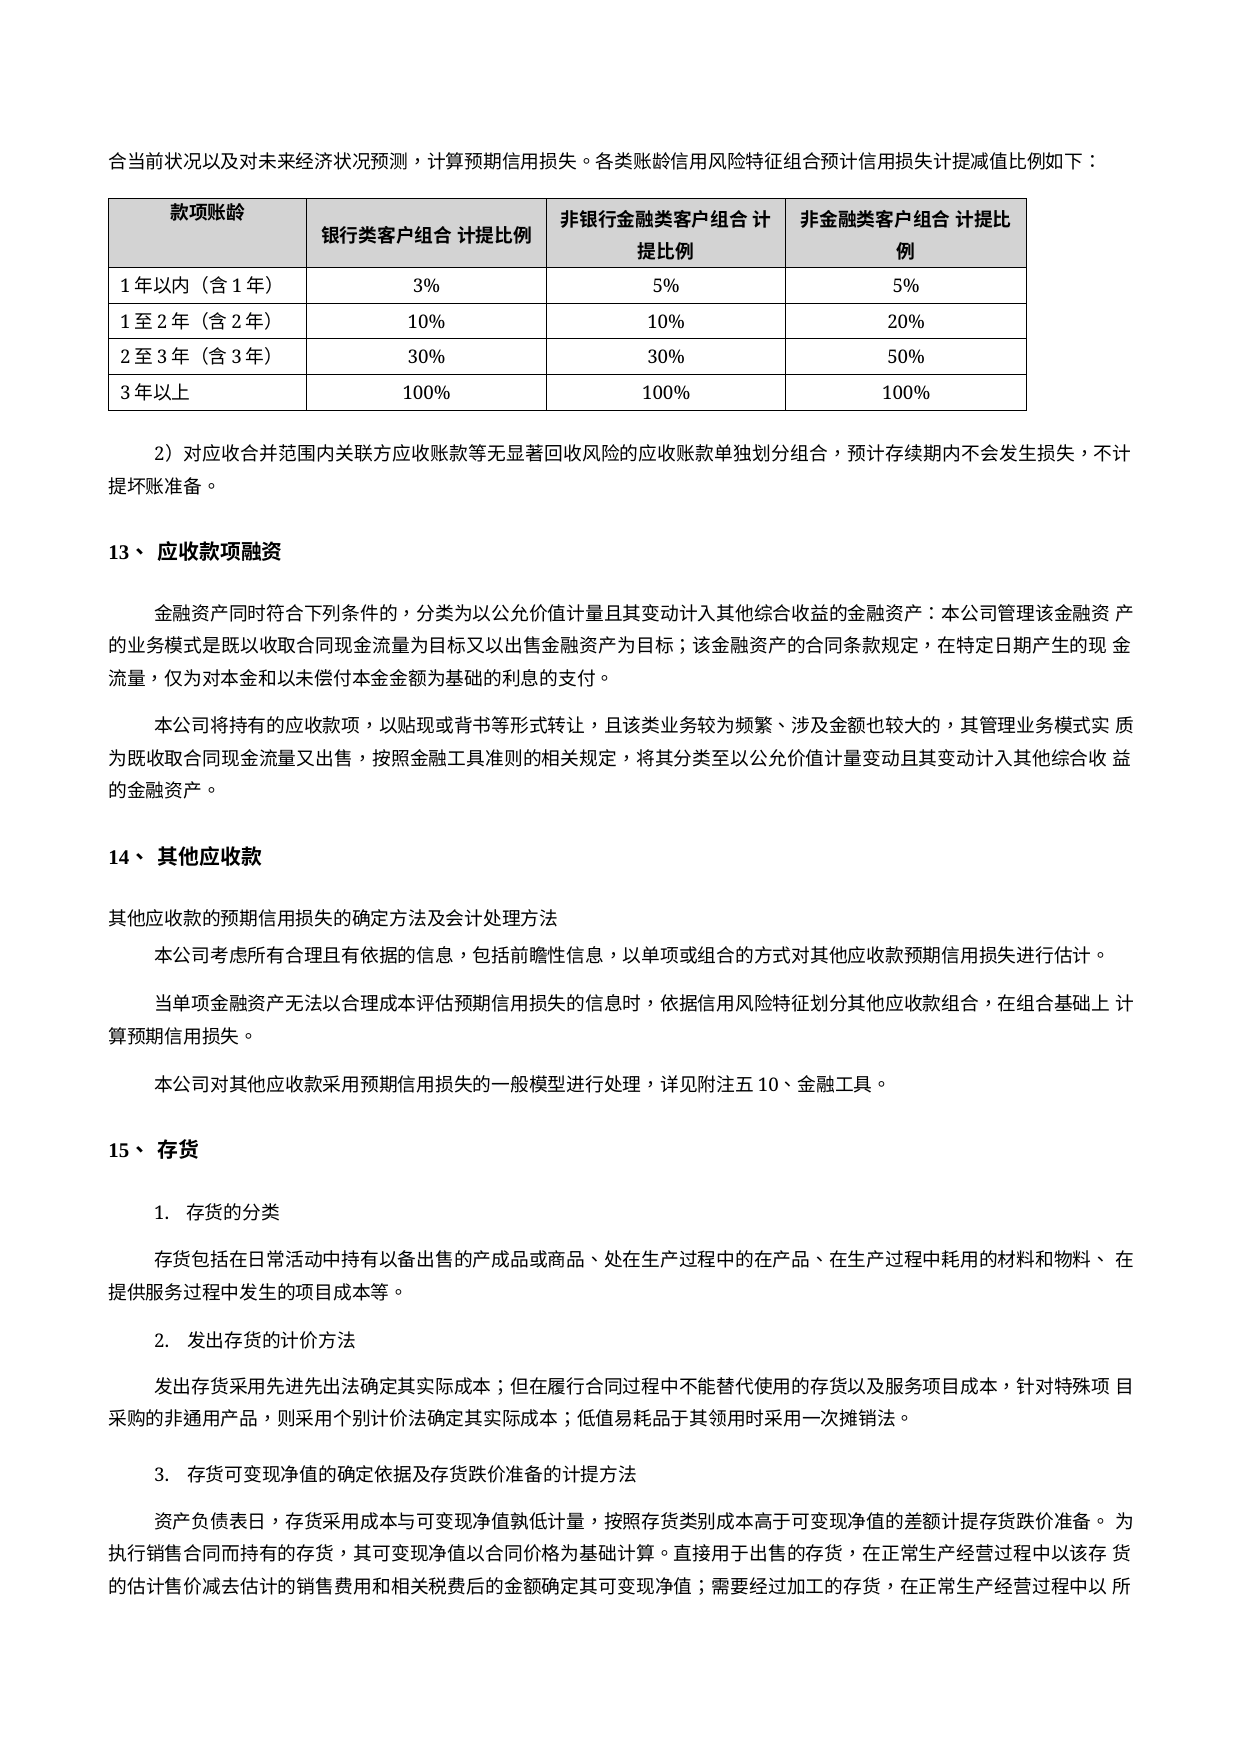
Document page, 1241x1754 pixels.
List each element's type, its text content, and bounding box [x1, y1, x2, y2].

subtitle 14、 其他应收款 [108, 842, 1136, 870]
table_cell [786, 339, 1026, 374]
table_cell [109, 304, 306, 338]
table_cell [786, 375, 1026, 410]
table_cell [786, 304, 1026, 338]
text 发出存货采用先进先出法确定其实际成本；但在履行合同过程中不能替代使用的存货以及服务项目成本，针对特殊项 目采购的非通用产品，则采用个别计价法确定其实际成本；低值易耗品于其领用时采用一次摊销法。 [108, 1368, 1136, 1432]
list 存货的分类 [108, 1193, 1136, 1226]
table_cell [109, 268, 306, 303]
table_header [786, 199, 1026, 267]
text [108, 143, 1136, 175]
text 其他应收款的预期信用损失的确定方法及会计处理方法 [108, 899, 1136, 932]
text 本公司对其他应收款采用预期信用损失的一般模型进行处理，详见附注五10、金融工具。 [108, 1065, 1136, 1098]
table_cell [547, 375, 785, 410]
subtitle 13、 应收款项融资 [108, 537, 1136, 566]
text 本公司将持有的应收款项，以贴现或背书等形式转让，且该类业务较为频繁、涉及金额也较大的，其管理业务模式实 质为既收取合同现金流量又出售，按照金融工具准则的相关规定，将其分类至以公允价值计量变动且其变动计入其他综合收 益的金融资产。 [108, 706, 1136, 804]
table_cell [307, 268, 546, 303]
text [108, 1502, 1136, 1600]
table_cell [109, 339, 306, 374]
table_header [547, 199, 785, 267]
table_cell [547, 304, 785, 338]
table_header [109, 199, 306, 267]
list 存货可变现净值的确定依据及存货跌价准备的计提方法 [108, 1455, 1136, 1488]
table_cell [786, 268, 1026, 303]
text 金融资产同时符合下列条件的，分类为以公允价值计量且其变动计入其他综合收益的金融资产：本公司管理该金融资 产的业务模式是既以收取合同现金流量为目标又以出售金融资产为目标；该金融资产的合同条款规定，在特定日期产生的现 金流量，仅为对本金和以未偿付本金金额为基础的利息的支付。 [108, 595, 1136, 692]
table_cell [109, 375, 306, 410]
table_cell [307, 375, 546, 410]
text 当单项金融资产无法以合理成本评估预期信用损失的信息时，依据信用风险特征划分其他应收款组合，在组合基础上 计算预期信用损失。 [108, 984, 1136, 1051]
text 存货包括在日常活动中持有以备出售的产成品或商品、处在生产过程中的在产品、在生产过程中耗用的材料和物料、 在提供服务过程中发生的项目成本等。 [108, 1240, 1136, 1306]
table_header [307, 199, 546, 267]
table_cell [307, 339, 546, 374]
text 本公司考虑所有合理且有依据的信息，包括前瞻性信息，以单项或组合的方式对其他应收款预期信用损失进行估计。 [108, 936, 1136, 969]
subtitle 15、 存货 [108, 1136, 1136, 1164]
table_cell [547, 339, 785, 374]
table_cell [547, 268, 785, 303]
list 发出存货的计价方法 [108, 1321, 1136, 1354]
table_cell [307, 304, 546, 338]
text 2）对应收合并范围内关联方应收账款等无显著回收风险的应收账款单独划分组合，预计存续期内不会发生损失，不计 提坏账准备。 [108, 434, 1136, 500]
